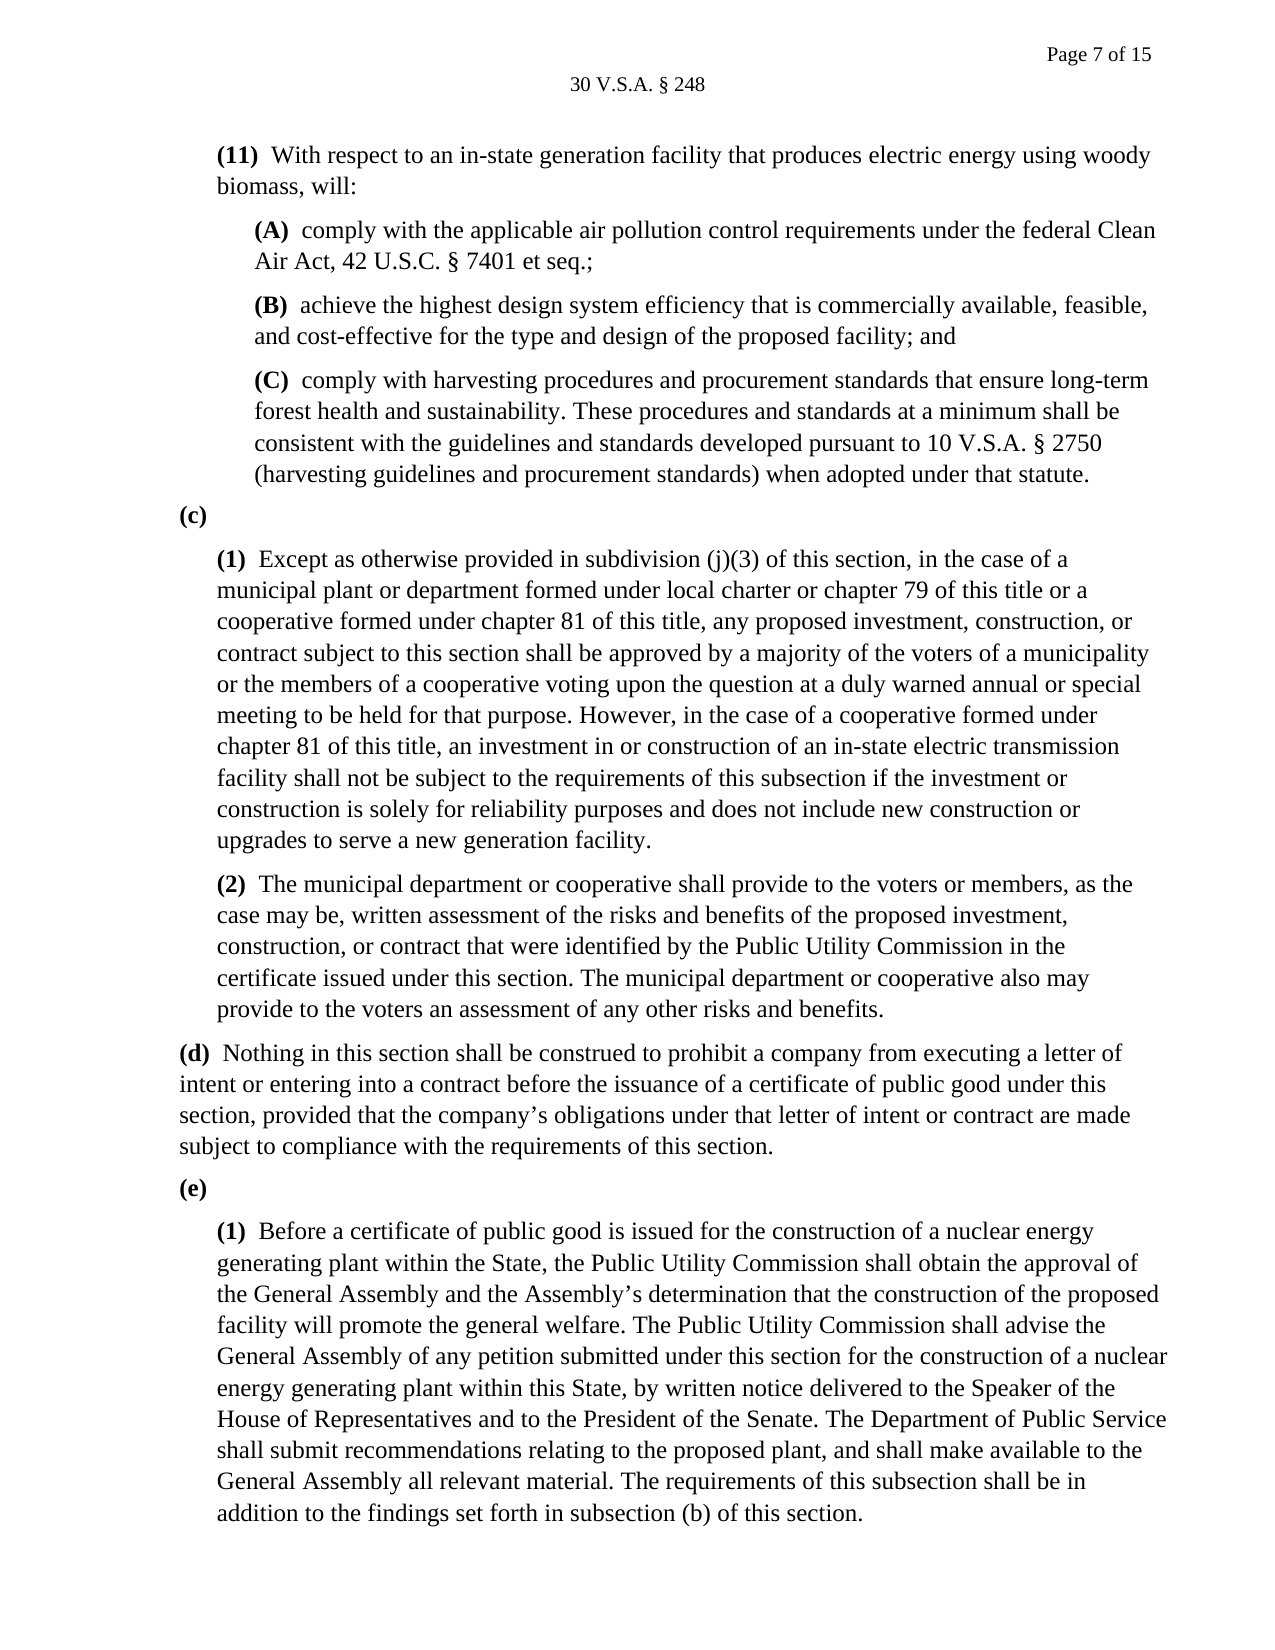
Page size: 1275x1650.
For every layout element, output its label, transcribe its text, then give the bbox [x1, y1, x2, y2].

text (e) [179, 1173, 1171, 1201]
text (d) Nothing in this section shall be construed to prohibit a company from executing a letter of intent or entering into a contract before the issuance of a certificate of public good under this section, provided that the company’s obligations under that letter of intent or contract are made subject to compliance with the requirements of this section. [179, 1035, 1171, 1160]
text (C) comply with harvesting procedures and procurement standards that ensure long-term forest health and sustainability. These procedures and standards at a minimum shall be consistent with the guidelines and standards developed pursuant to 10 V.S.A. § 2750 (harvesting guidelines and procurement standards) when adopted under that statute. [254, 363, 1171, 488]
text (c) [179, 500, 1171, 529]
text (1) Before a certificate of public good is issued for the construction of a nuclear energy generating plant within the State, the Public Utility Commission shall obtain the approval of the General Assembly and the Assembly’s determination that the construction of the proposed facility will promote the general welfare. The Public Utility Commission shall advise the General Assembly of any petition submitted under this section for the construction of a nuclear energy generating plant within this State, by written notice delivered to the Speaker of the House of Representatives and to the President of the Senate. The Department of Public Service shall submit recommendations relating to the proposed plant, and shall make available to the General Assembly all relevant material. The requirements of this subsection shall be in addition to the findings set forth in subsection (b) of this section. [217, 1214, 1171, 1526]
text (11) With respect to an in-state generation facility that produces electric energy using woody biomass, will: [217, 138, 1171, 200]
text (2) The municipal department or cooperative shall provide to the voters or members, as the case may be, written assessment of the risks and benefits of the proposed investment, construction, or contract that were identified by the Public Utility Commission in the certificate issued under this section. The municipal department or cooperative also may provide to the voters an assessment of any other risks and benefits. [217, 866, 1171, 1023]
text (1) Except as otherwise provided in subdivision (j)(3) of this section, in the case of a municipal plant or department formed under local charter or chapter 79 of this title or a cooperative formed under chapter 81 of this title, any proposed investment, construction, or contract subject to this section shall be approved by a majority of the voters of a municipality or the members of a cooperative voting upon the question at a duly warned annual or special meeting to be held for that purpose. However, in the case of a cooperative formed under chapter 81 of this title, an investment in or construction of an in-state electric transmission facility shall not be subject to the requirements of this subsection if the investment or construction is solely for reliability purposes and does not include new construction or upgrades to serve a new generation facility. [217, 541, 1171, 854]
text (A) comply with the applicable air pollution control requirements under the federal Clean Air Act, 42 U.S.C. § 7401 et seq.; [254, 213, 1171, 275]
text (B) achieve the highest design system efficiency that is commercially available, feasible, and cost-effective for the type and design of the proposed facility; and [254, 288, 1171, 350]
